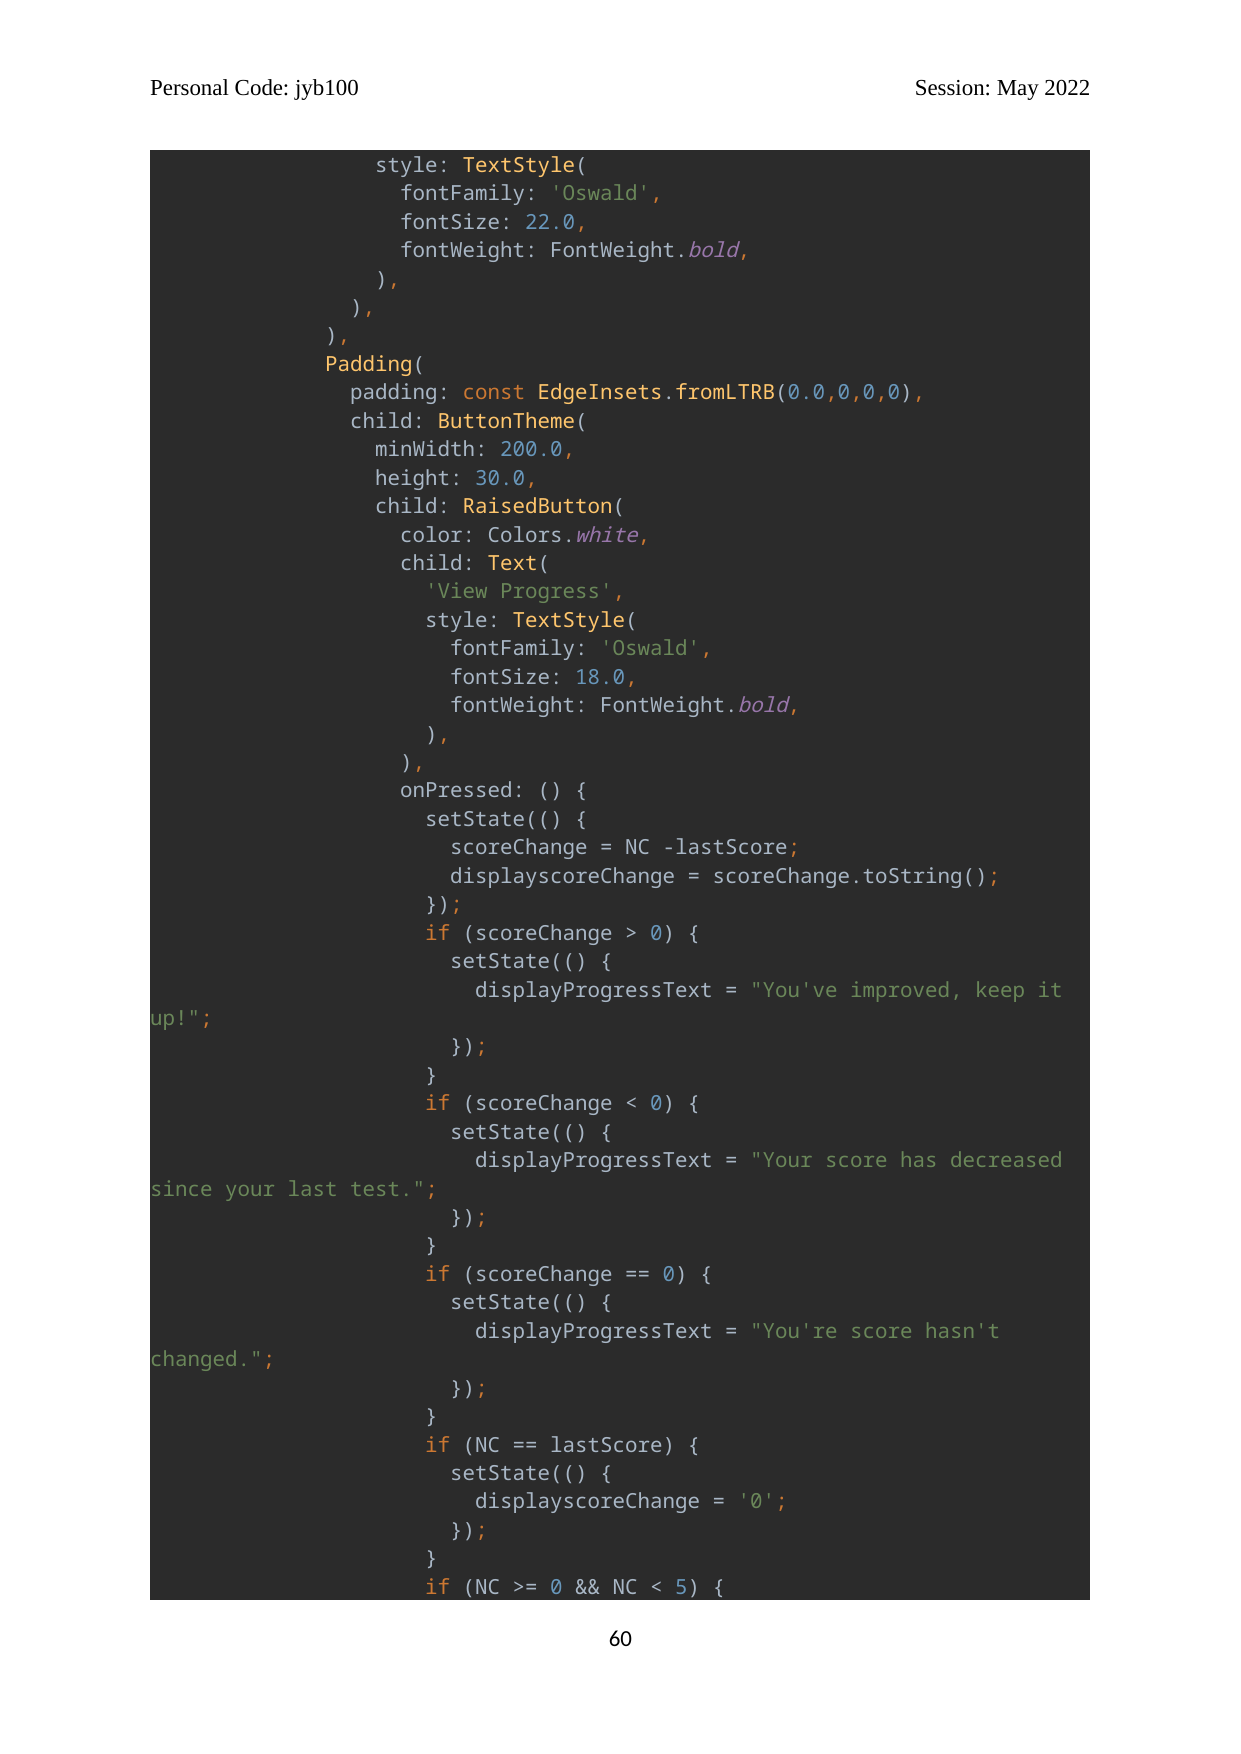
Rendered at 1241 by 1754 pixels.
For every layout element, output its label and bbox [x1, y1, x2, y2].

text [150, 150, 1090, 1600]
